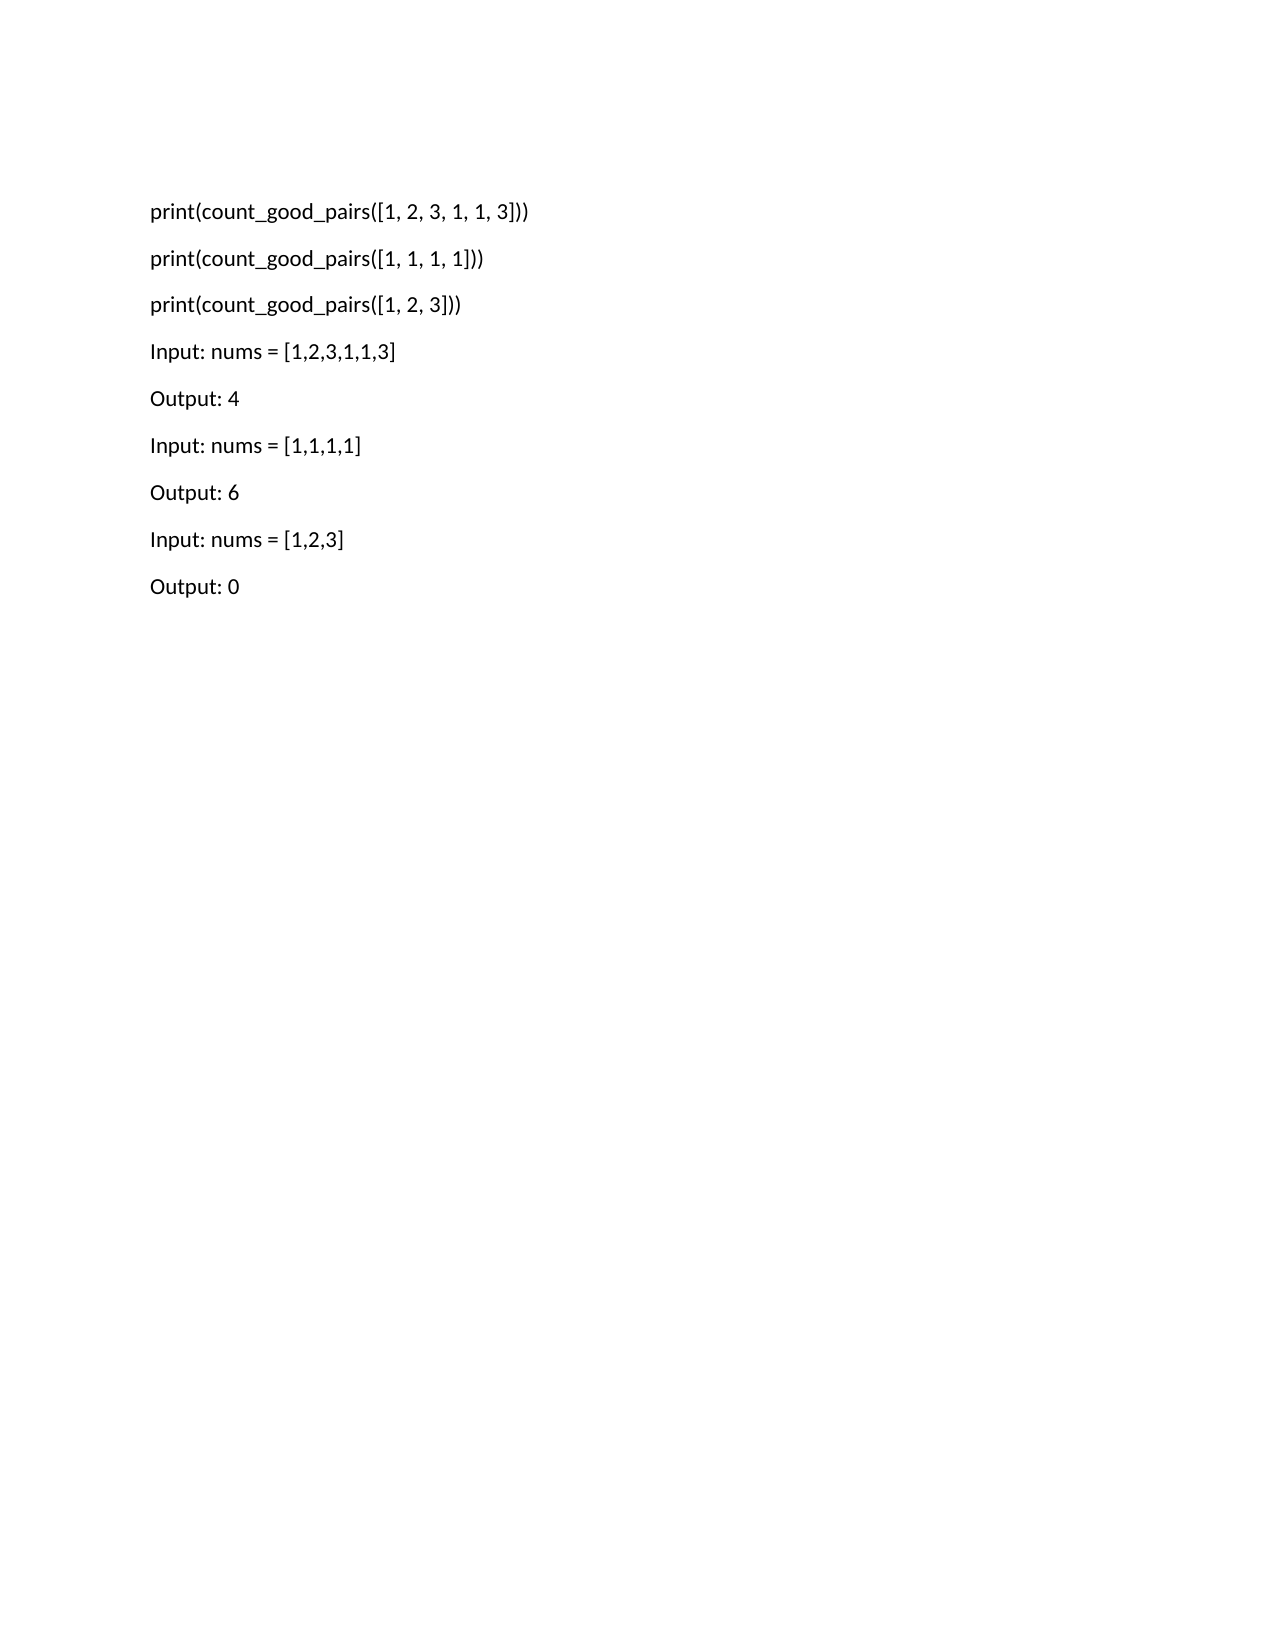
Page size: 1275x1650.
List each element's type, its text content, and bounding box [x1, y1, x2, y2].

text Output: 6 [150, 478, 1125, 506]
text Input: nums = [1,2,3] [150, 525, 1125, 553]
text print(count_good_pairs([1, 1, 1, 1])) [150, 244, 1125, 272]
text Input: nums = [1,1,1,1] [150, 431, 1125, 459]
text Output: 0 [150, 572, 1125, 600]
text Input: nums = [1,2,3,1,1,3] [150, 337, 1125, 366]
text print(count_good_pairs([1, 2, 3, 1, 1, 3])) [150, 197, 1125, 225]
text Output: 4 [150, 384, 1125, 412]
text print(count_good_pairs([1, 2, 3])) [150, 291, 1125, 319]
